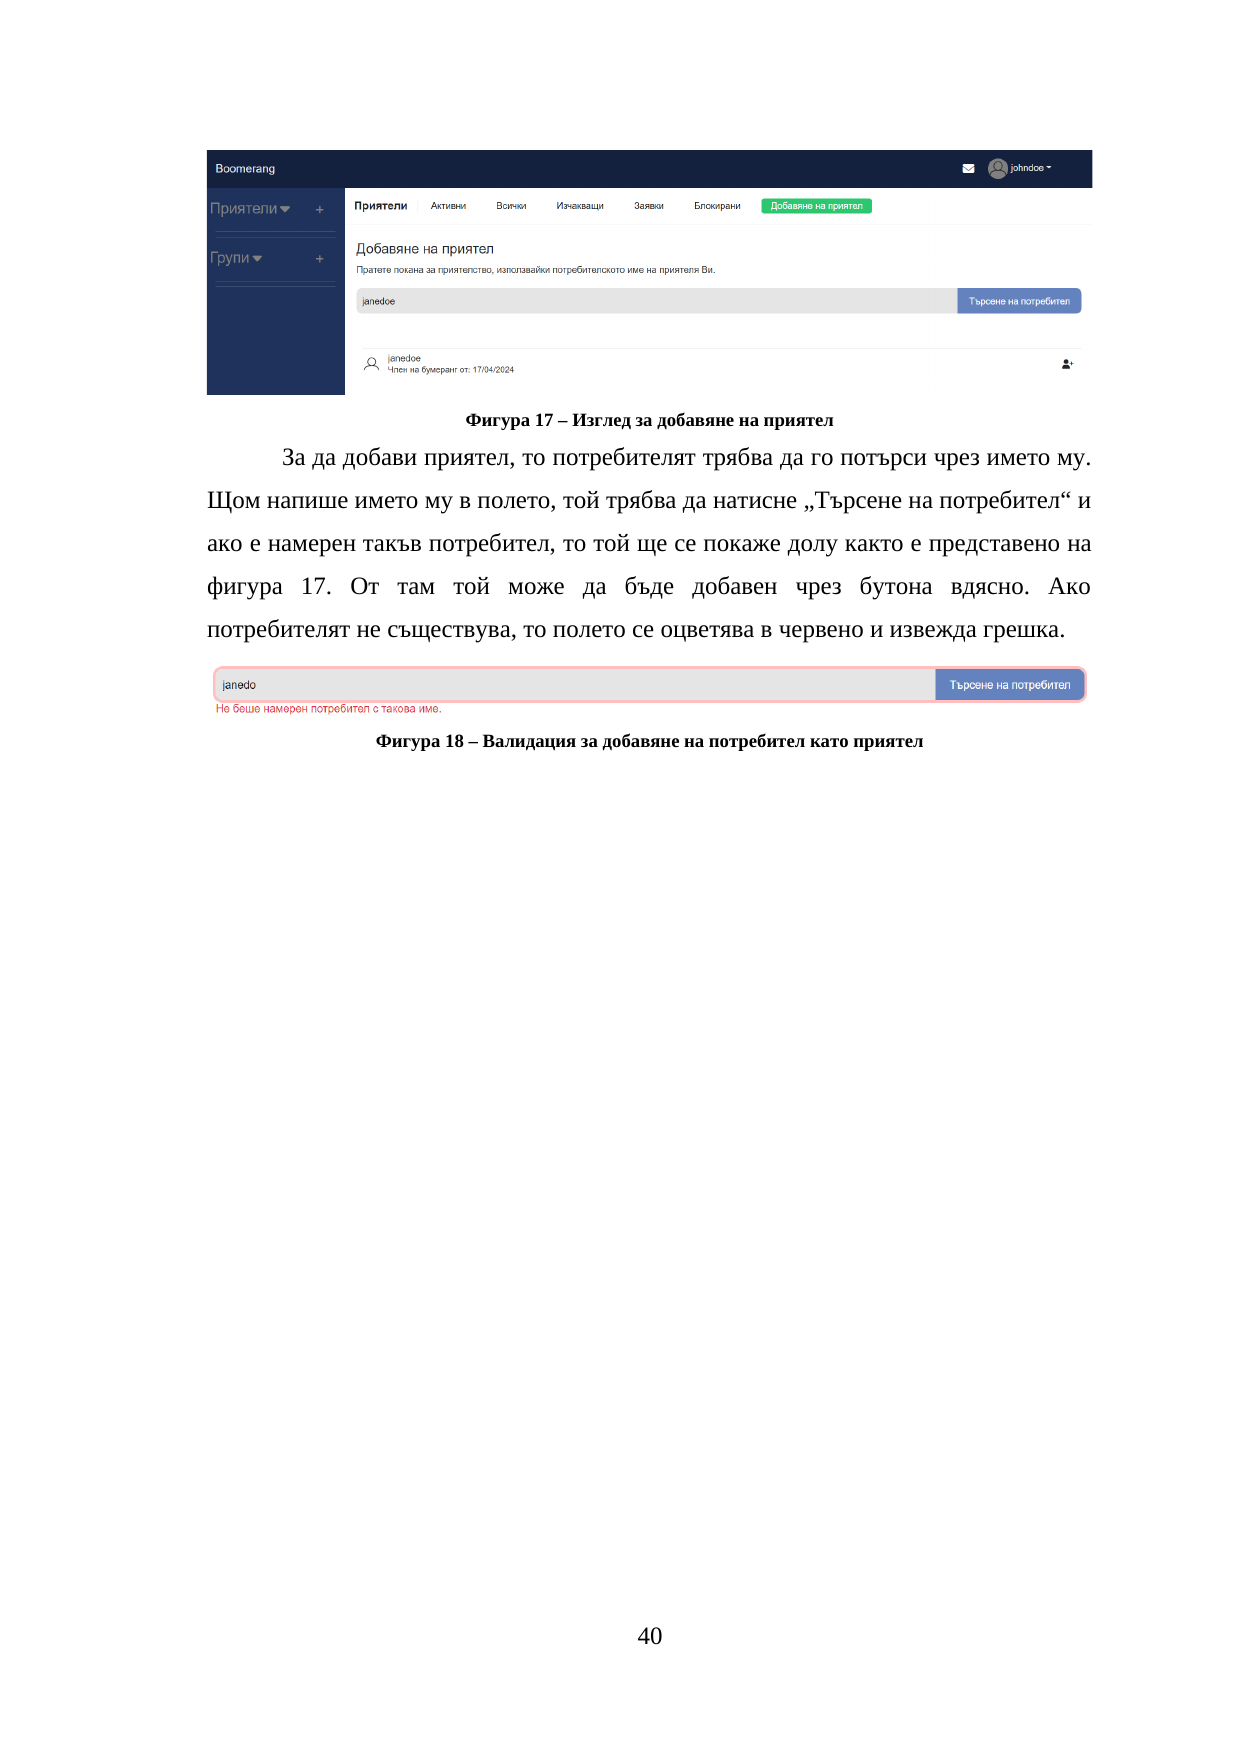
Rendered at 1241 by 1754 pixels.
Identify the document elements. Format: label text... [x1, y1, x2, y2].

text За да добави приятел, то потребителят трябва да го потърси чрез името му. Щом напише името му в полето, той трябва да натисне „Търсене на потребител“ и ако е намерен такъв потребител, то той ще се покаже долу както е представено на фигура 17. От там той може да бъде добавен чрез бутона вдясно. Ако потребителят не съществува, то полето се оцветява в червено и извежда грешка. [207, 442, 1092, 643]
text Фигура 18 – Валидация за добавяне на потребител като приятел [207, 730, 1092, 751]
picture [206, 657, 1093, 716]
picture [206, 150, 1093, 395]
text Фигура 17 – Изглед за добавяне на приятел [207, 409, 1092, 431]
